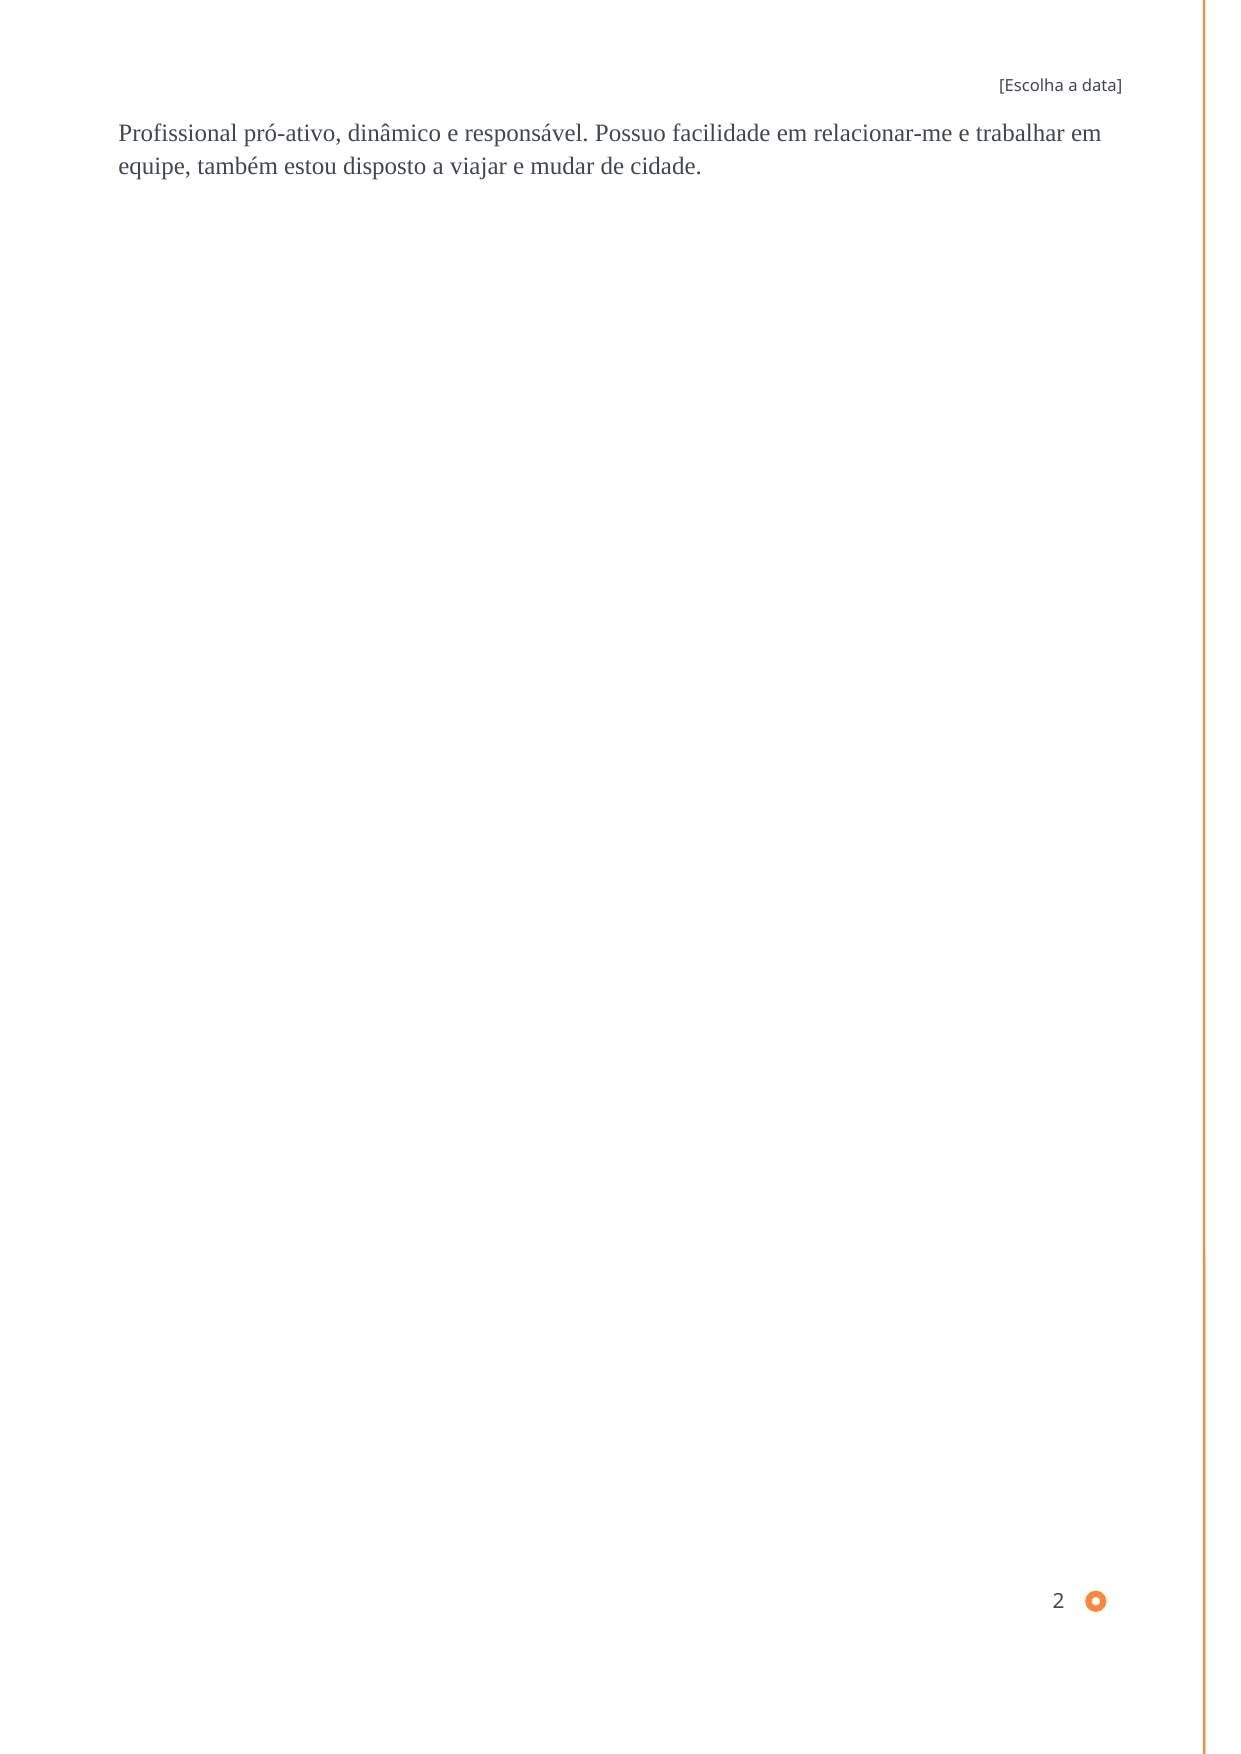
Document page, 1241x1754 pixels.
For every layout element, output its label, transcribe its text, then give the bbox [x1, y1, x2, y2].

text Profissional pró-ativo, dinâmico e responsável. Possuo facilidade em relacionar-me e trabalhar em equipe, também estou disposto a viajar e mudar de cidade. [118, 118, 1122, 180]
